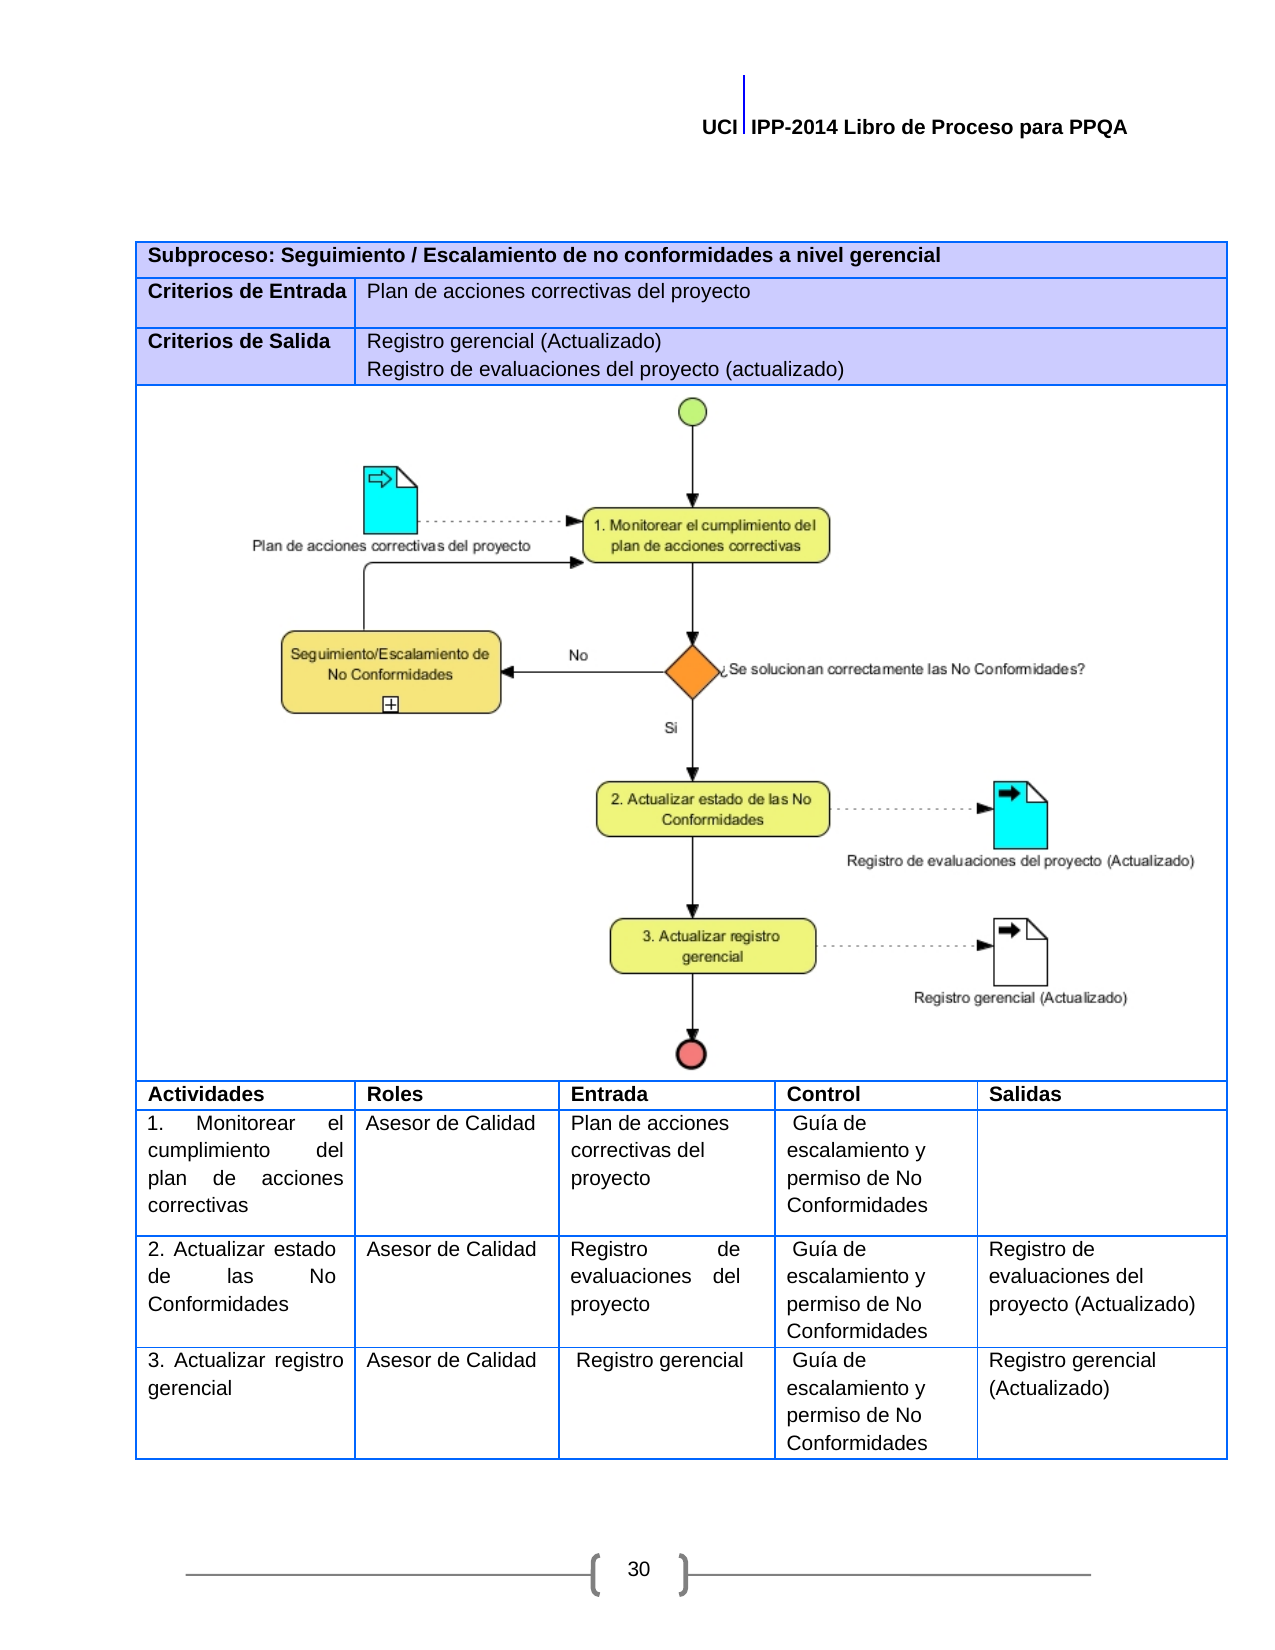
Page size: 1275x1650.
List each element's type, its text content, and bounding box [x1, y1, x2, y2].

table_cell Asesor de Calidad [356, 1348, 558, 1458]
table_cell Roles [356, 1082, 558, 1109]
table_cell Guía de escalamiento y permiso de No Conformidades [776, 1111, 977, 1235]
table_cell 1. Monitorear el cumplimiento del plan de acciones correctivas [137, 1111, 354, 1235]
table_cell Registro gerencial [560, 1348, 774, 1458]
table_cell Criterios de Salida [137, 329, 354, 384]
table_cell Registro gerencial (Actualizado) [978, 1348, 1226, 1458]
table_cell Guía de escalamiento y permiso de No Conformidades [776, 1237, 977, 1347]
table_cell Asesor de Calidad [356, 1111, 558, 1235]
table_cell Registro de evaluaciones del proyecto (Actualizado) [978, 1237, 1226, 1347]
table_cell Registro de evaluaciones del proyecto [560, 1237, 774, 1347]
table_header Subproceso: Seguimiento / Escalamiento de no conformidades a nivel gerencial [137, 243, 1226, 277]
table_cell Salidas [978, 1082, 1226, 1109]
table_cell 3. Actualizar registro gerencial [137, 1348, 354, 1458]
table_cell Registro gerencial (Actualizado) Registro de evaluaciones del proyecto (actualizado) [356, 329, 1226, 384]
table_cell Asesor de Calidad [356, 1237, 558, 1347]
table_cell Guía de escalamiento y permiso de No Conformidades [776, 1348, 977, 1458]
table_cell 2. Actualizar estado de las No Conformidades [137, 1237, 354, 1347]
table_cell Entrada [560, 1082, 774, 1109]
table_cell Criterios de Entrada [137, 279, 354, 327]
table_cell [978, 1111, 1226, 1235]
picture [236, 395, 1214, 1077]
table_cell Plan de acciones correctivas del proyecto [356, 279, 1226, 327]
table_cell Actividades [137, 1082, 354, 1109]
table_cell [137, 386, 1226, 1080]
table_cell Plan de acciones correctivas del proyecto [560, 1111, 774, 1235]
table_cell Control [776, 1082, 977, 1109]
